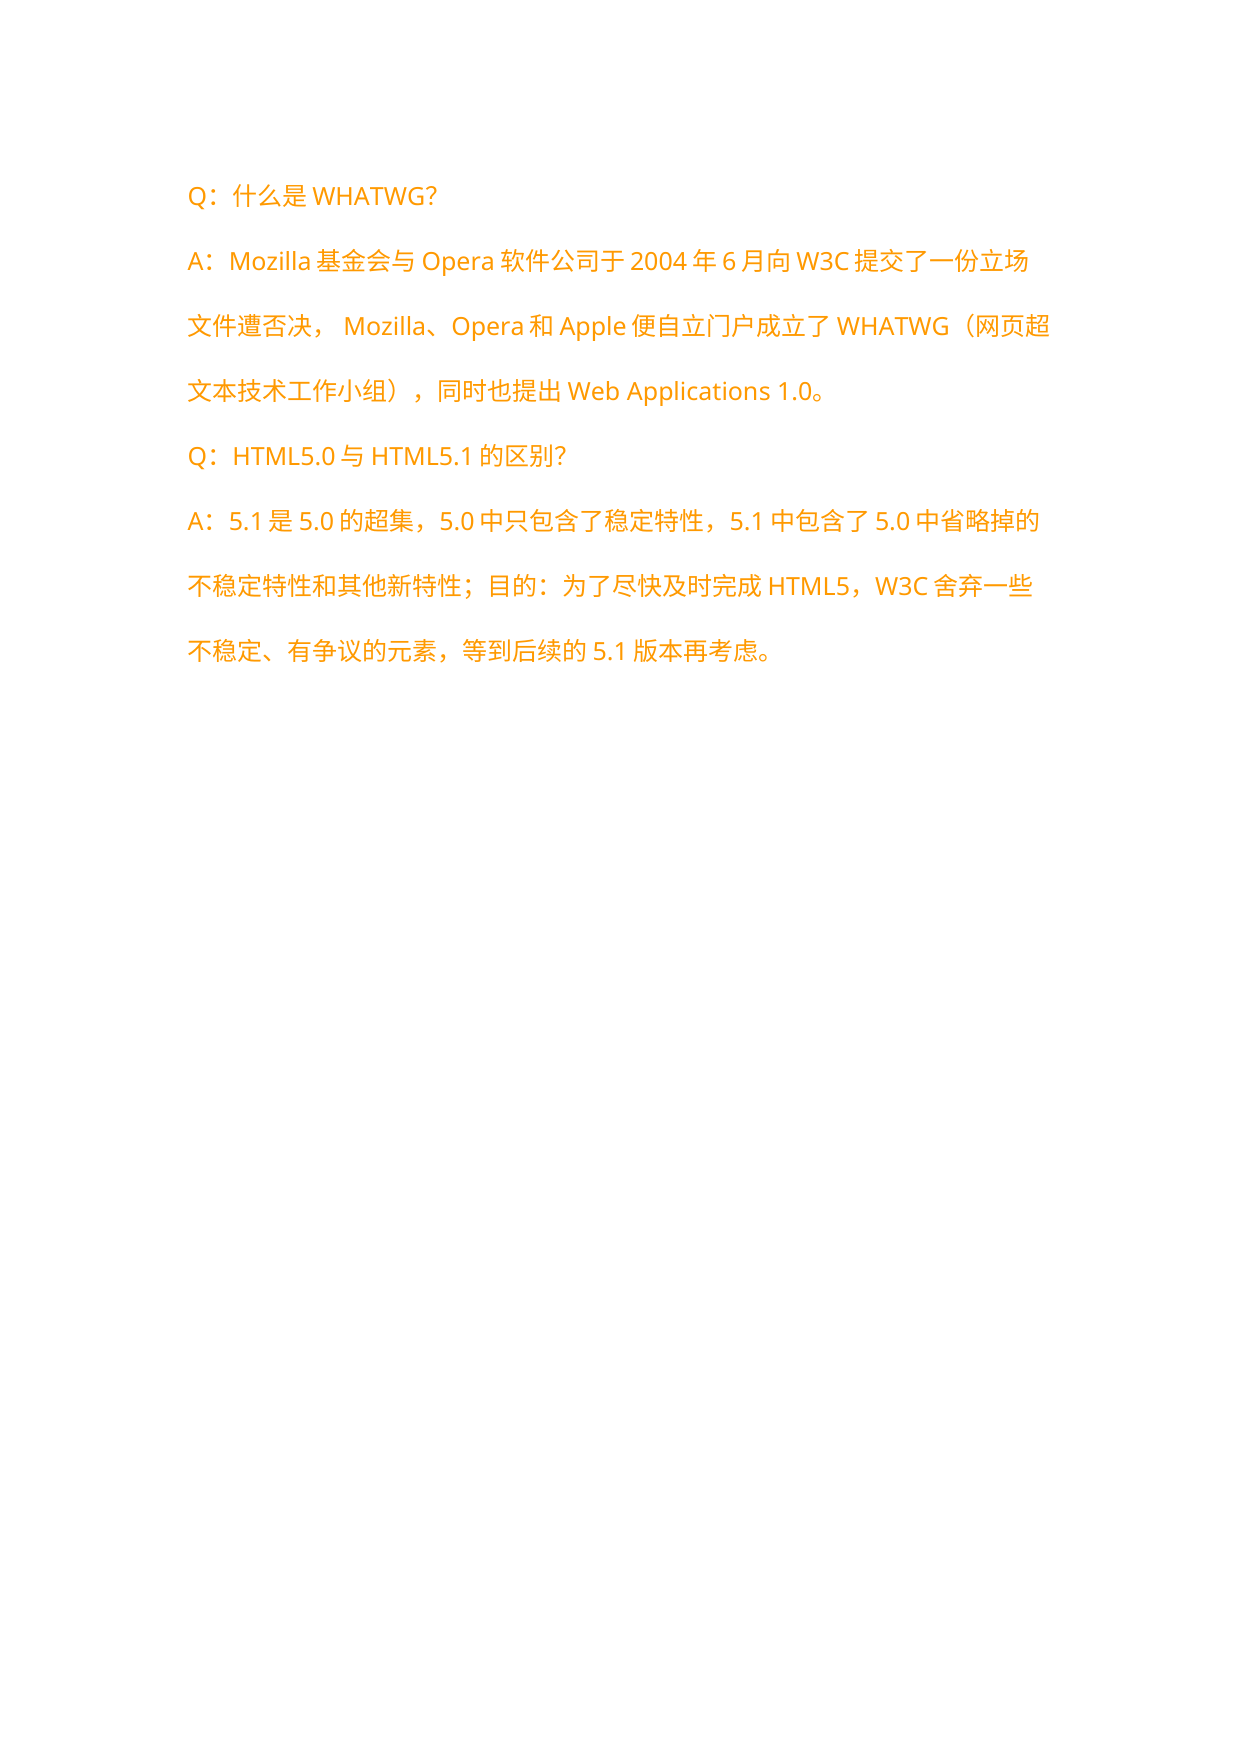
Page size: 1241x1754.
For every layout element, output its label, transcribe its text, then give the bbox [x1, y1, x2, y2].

text Q：什么是WHATWG？ A：Mozilla基金会与Opera软件公司于2004年6月向W3C提交了一份立场文件遭否决， Mozilla、Opera和Apple便自立门户成立了WHATWG（网页超文本技术工作小组），同时也提出Web Applications 1.0。 Q：HTML5.0与HTML5.1的区别？ A：5.1是5.0的超集，5.0中只包含了稳定特性，5.1中包含了5.0中省略掉的不稳定特性和其他新特性；目的：为了尽快及时完成HTML5，W3C舍弃一些不稳定、有争议的元素，等到后续的5.1版本再考虑。 [187, 162, 1053, 682]
